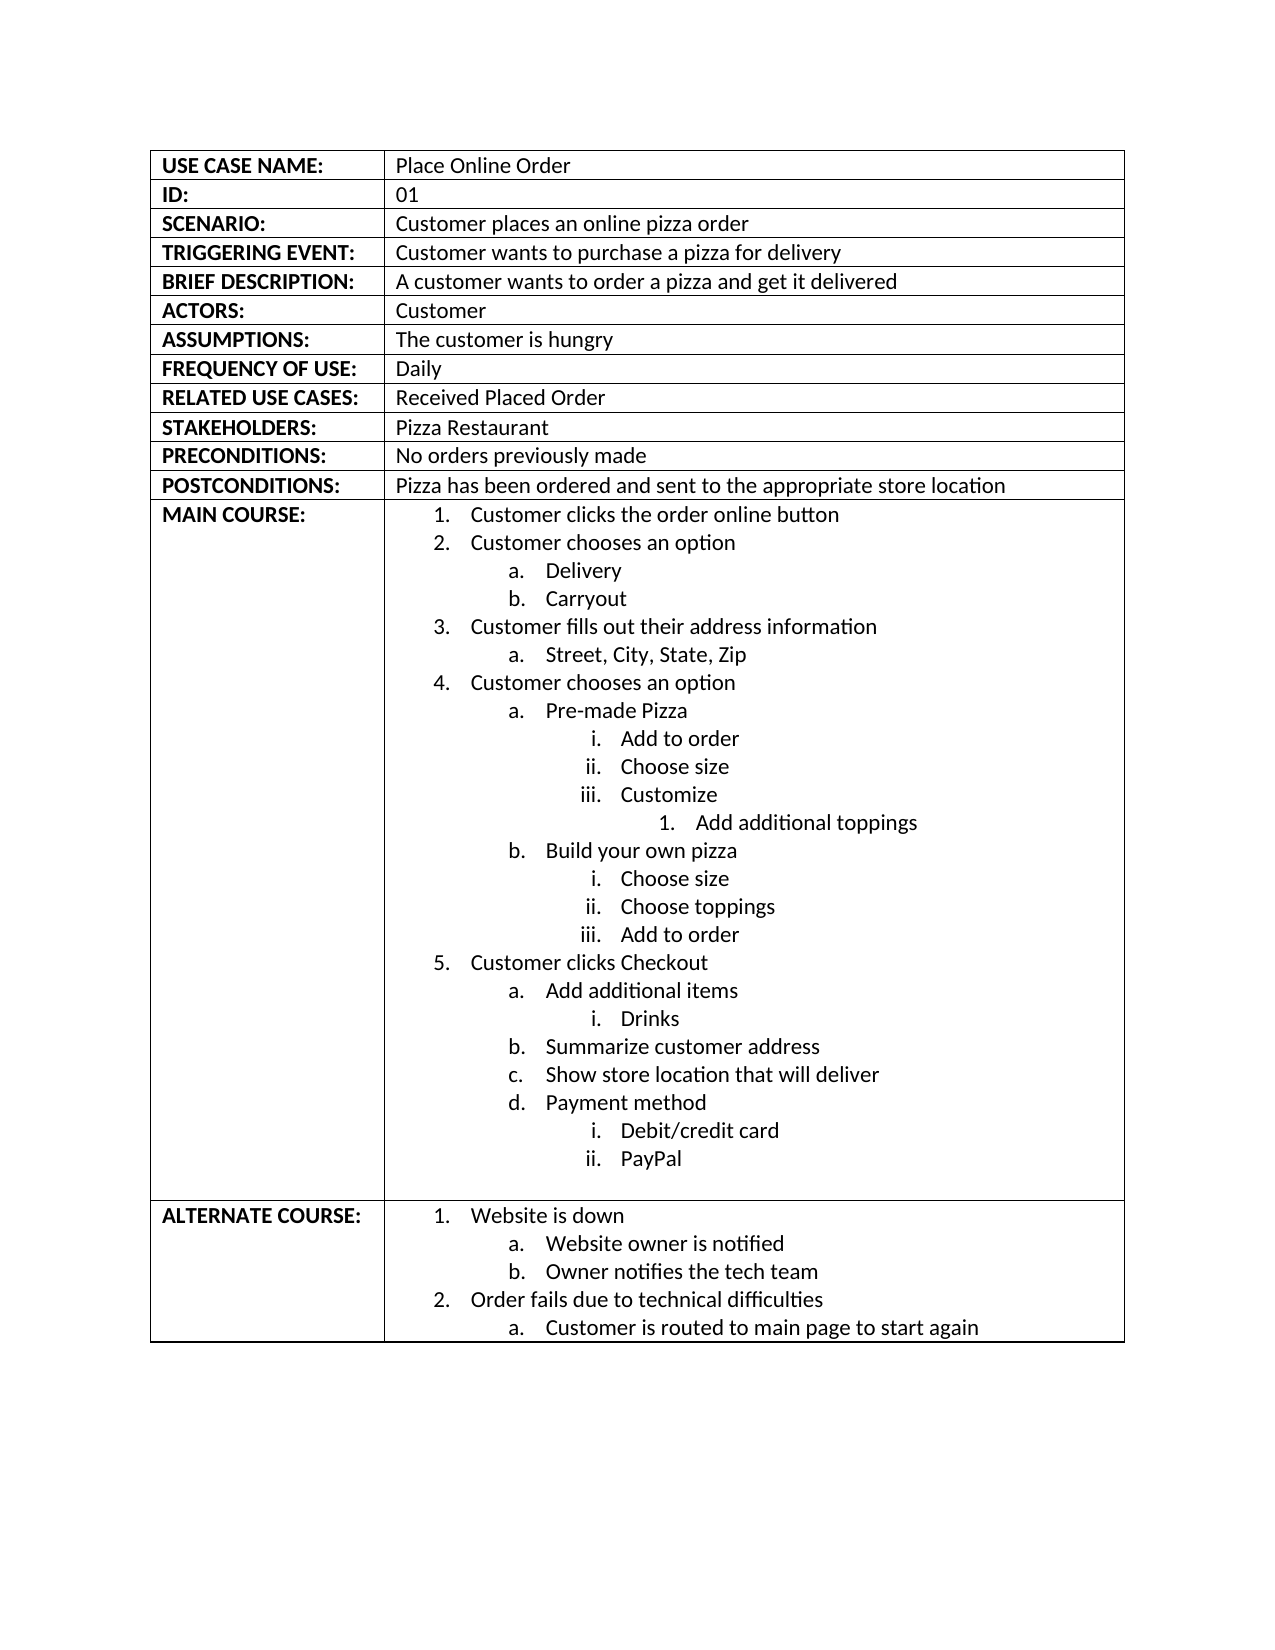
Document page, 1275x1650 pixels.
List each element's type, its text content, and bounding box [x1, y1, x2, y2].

table_cell ACTORS: [151, 296, 384, 324]
table_header USE CASE NAME: [151, 151, 384, 179]
table_cell Customer [385, 296, 1124, 324]
table_cell Customer clicks the order online button Customer chooses an option Delivery Carryout Customer fills out their address information Street, City, State, Zip Customer chooses an option Pre-made Pizza Add to order Choose size Customize Add additional toppings Build your own pizza Choose size Choose toppings Add to order Customer clicks Checkout Add additional items Drinks Summarize customer address Show store location that will deliver Payment method Debit/credit card PayPal [385, 500, 1124, 1200]
table_cell BRIEF DESCRIPTION: [151, 267, 384, 295]
table_cell 01 [385, 180, 1124, 208]
table_cell ALTERNATE COURSE: [151, 1201, 384, 1341]
table_cell TRIGGERING EVENT: [151, 238, 384, 266]
table_cell STAKEHOLDERS: [151, 413, 384, 441]
table_cell POSTCONDITIONS: [151, 471, 384, 499]
table_cell MAIN COURSE: [151, 500, 384, 1200]
table_cell Customer places an online pizza order [385, 209, 1124, 237]
table_cell SCENARIO: [151, 209, 384, 237]
table_cell RELATED USE CASES: [151, 384, 384, 412]
table_cell PRECONDITIONS: [151, 442, 384, 470]
table_cell Pizza Restaurant [385, 413, 1124, 441]
table_cell ID: [151, 180, 384, 208]
table_cell Pizza has been ordered and sent to the appropriate store location [385, 471, 1124, 499]
table_cell The customer is hungry [385, 325, 1124, 353]
table_cell Daily [385, 355, 1124, 382]
table_cell Website is down Website owner is notified Owner notifies the tech team Order fails due to technical difficulties Customer is routed to main page to start again [385, 1201, 1124, 1341]
table_cell FREQUENCY OF USE: [151, 355, 384, 382]
table_cell Received Placed Order [385, 384, 1124, 412]
table_cell No orders previously made [385, 442, 1124, 470]
table_cell ASSUMPTIONS: [151, 325, 384, 353]
table_cell Customer wants to purchase a pizza for delivery [385, 238, 1124, 266]
table_cell A customer wants to order a pizza and get it delivered [385, 267, 1124, 295]
table_header Place Online Order [385, 151, 1124, 179]
